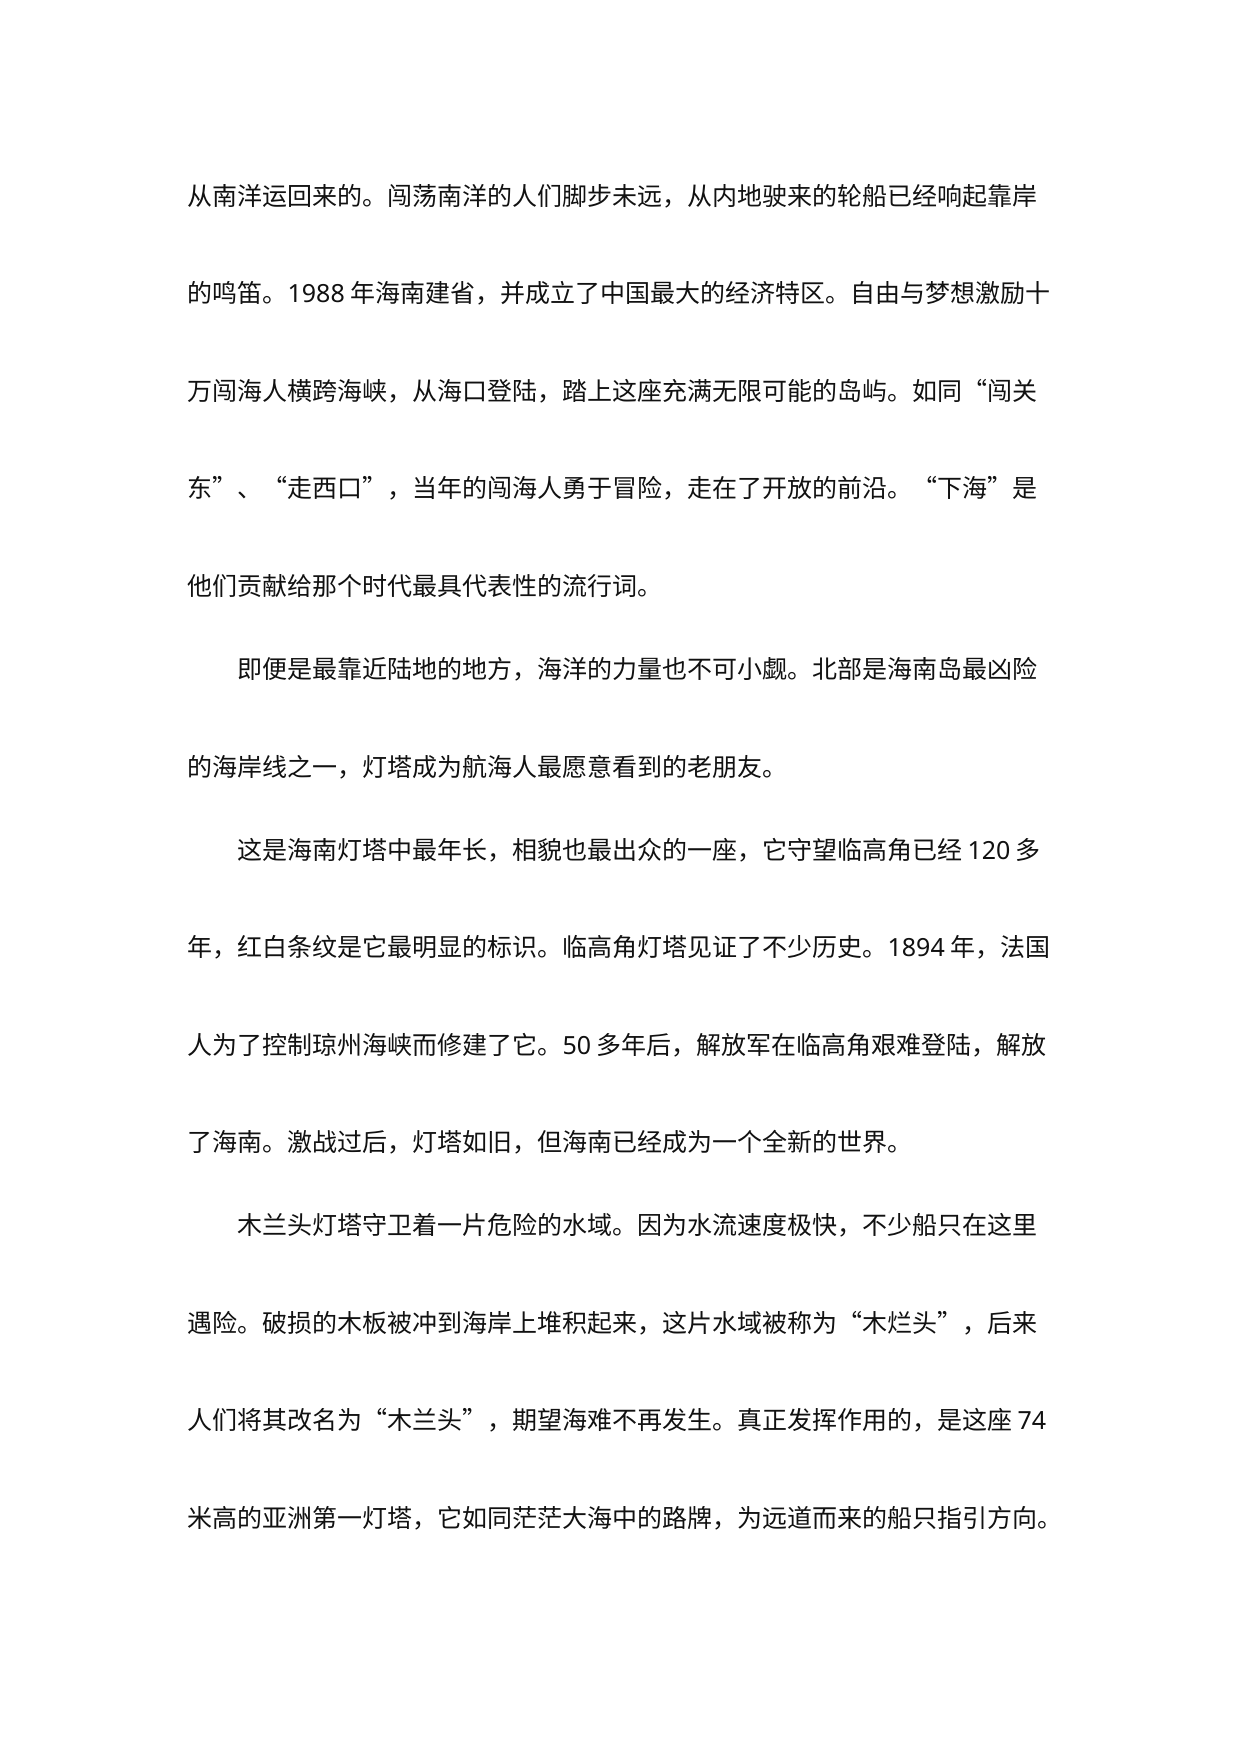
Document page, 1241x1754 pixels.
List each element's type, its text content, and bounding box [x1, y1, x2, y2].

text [187, 162, 1053, 617]
text 这是海南灯塔中最年长，相貌也最出众的一座，它守望临高角已经120多年，红白条纹是它最明显的标识。临高角灯塔见证了不少历史。1894年，法国人为了控制琼州海峡而修建了它。50多年后，解放军在临高角艰难登陆，解放了海南。激战过后，灯塔如旧，但海南已经成为一个全新的世界。 [187, 816, 1053, 1173]
text 即便是最靠近陆地的地方，海洋的力量也不可小觑。北部是海南岛最凶险的海岸线之一，灯塔成为航海人最愿意看到的老朋友。 [187, 635, 1053, 798]
text 木兰头灯塔守卫着一片危险的水域。因为水流速度极快，不少船只在这里遇险。破损的木板被冲到海岸上堆积起来，这片水域被称为“木烂头”，后来人们将其改名为“木兰头”，期望海难不再发生。真正发挥作用的，是这座74米高的亚洲第一灯塔，它如同茫茫大海中的路牌，为远道而来的船只指引方向。 [187, 1191, 1053, 1549]
